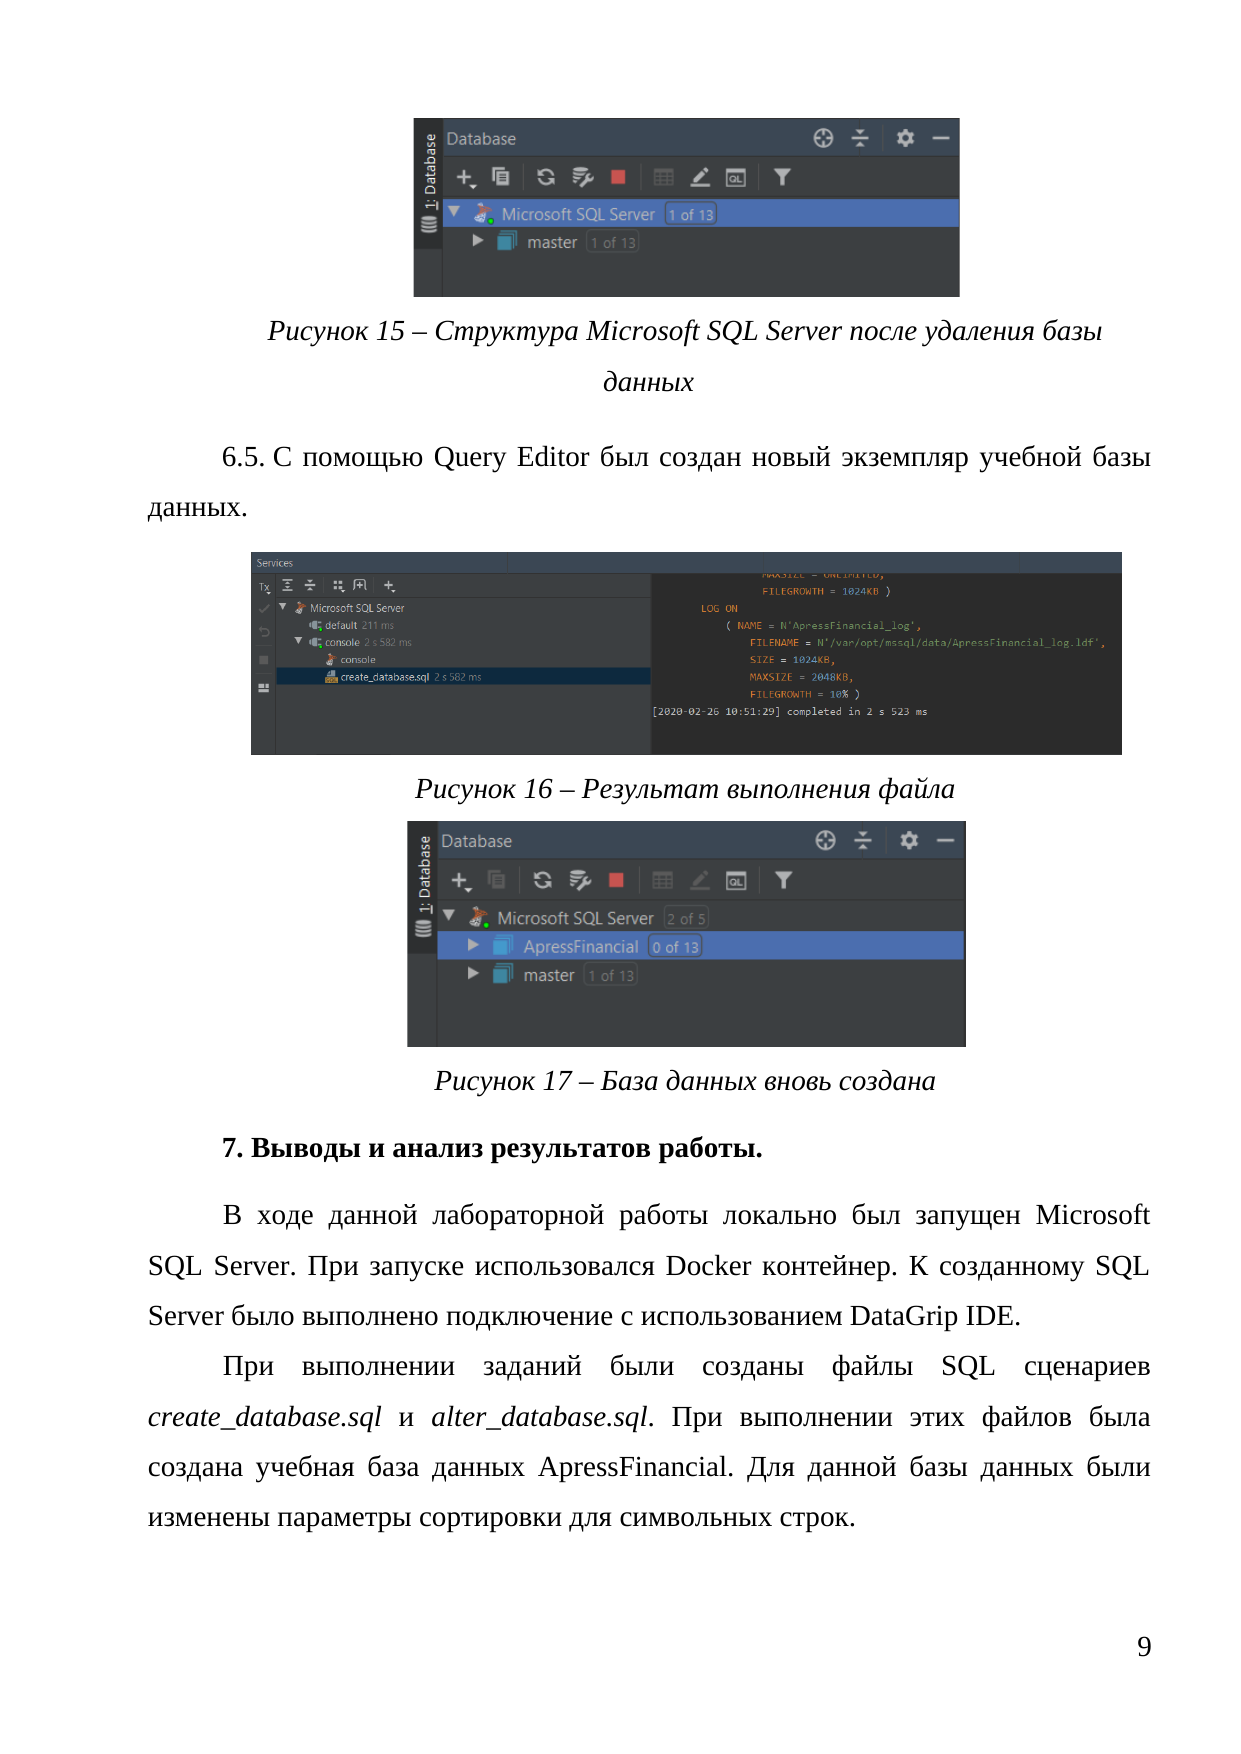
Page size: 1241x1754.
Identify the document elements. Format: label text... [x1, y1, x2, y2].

text Рисунок 16 – Результат выполнения файла [148, 771, 1152, 805]
picture [251, 552, 1122, 755]
text Рисунок 15 – Структура Microsoft SQL Server после удаления базы данных [148, 313, 1152, 397]
subtitle Выводы и анализ результатов работы. [148, 1131, 1152, 1164]
subtitle С помощью Query Editor был создан новый экземпляр учебной базы данных. [148, 439, 1152, 523]
text В ходе данной лабораторной работы локально был запущен Microsoft SQL Server. При запуске использовался Docker контейнер. К созданному SQL Server было выполнено подключение с использованием DataGrip IDE. [148, 1197, 1152, 1332]
picture [407, 821, 966, 1047]
text При выполнении заданий были созданы файлы SQL сценариев create_database.sql и alter_database.sql. При выполнении этих файлов была создана учебная база данных ApressFinancial. Для данной базы данных были изменены параметры сортировки для символьных строк. [148, 1348, 1152, 1533]
text Рисунок 17 – База данных вновь создана [148, 1063, 1152, 1097]
picture [413, 118, 960, 297]
